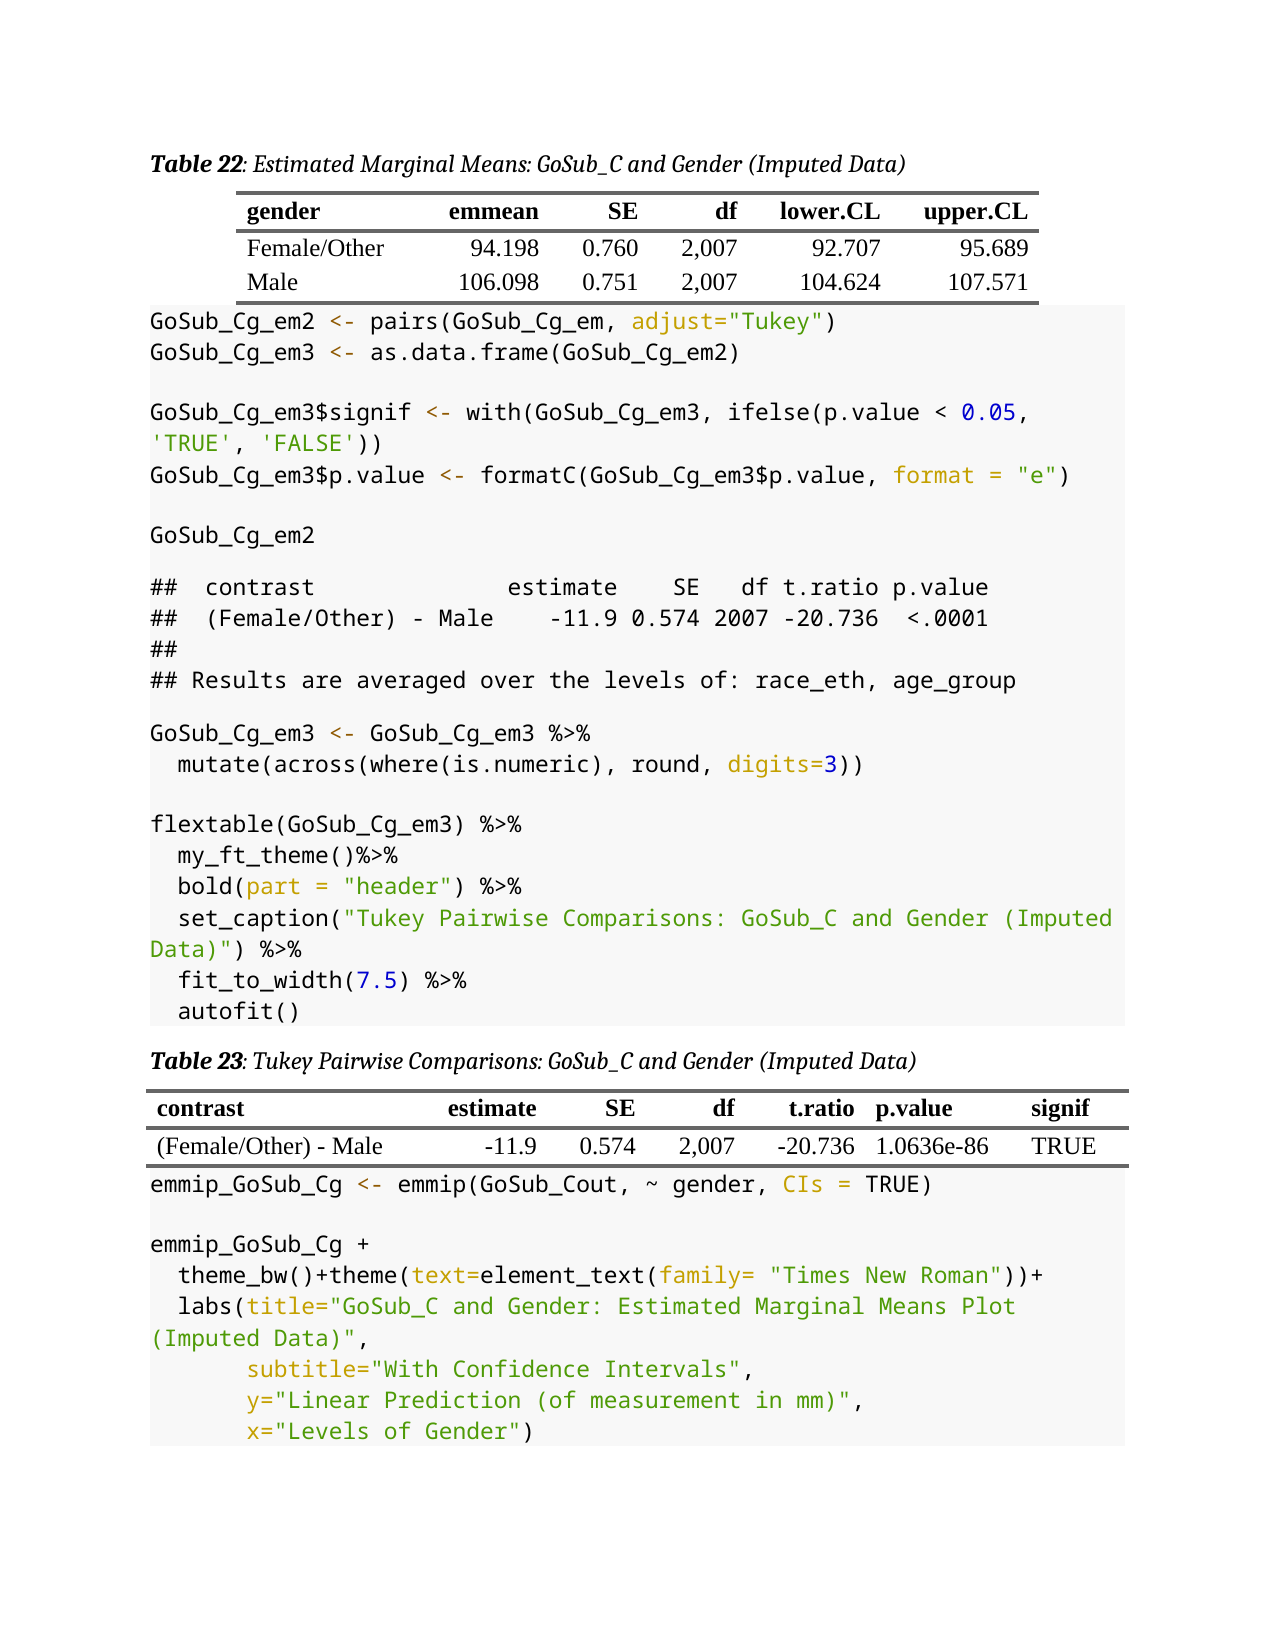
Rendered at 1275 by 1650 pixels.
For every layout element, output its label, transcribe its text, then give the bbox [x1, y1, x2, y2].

table_cell 2,007 [649, 265, 747, 301]
text GoSub_Cg_em2 <- pairs(GoSub_Cg_em, adjust="Tukey") GoSub_Cg_em3 <- as.data.frame(GoSub_Cg_em2) GoSub_Cg_em3$signif <- with(GoSub_Cg_em3, ifelse(p.value < 0.05, 'TRUE', 'FALSE')) GoSub_Cg_em3$p.value <- formatC(GoSub_Cg_em3$p.value, format = "e") GoSub_Cg_em2 [150, 305, 1125, 550]
table_cell 94.198 [416, 233, 549, 264]
table_header p.value [865, 1093, 1021, 1126]
table_header upper.CL [891, 195, 1039, 228]
table_cell 104.624 [748, 265, 891, 301]
table_cell 0.751 [549, 265, 648, 301]
table_header estimate [415, 1093, 547, 1126]
text Table : Estimated Marginal Means: GoSub_C and Gender (Imputed Data) [150, 150, 1125, 179]
table_cell 2,007 [649, 233, 747, 264]
table_header contrast [146, 1093, 415, 1126]
table_header gender [236, 195, 416, 228]
table_cell (Female/Other) - Male [146, 1130, 415, 1163]
table_header emmean [416, 195, 549, 228]
table_cell Female/Other [236, 233, 416, 264]
text ## contrast estimate SE df t.ratio p.value ## (Female/Other) - Male -11.9 0.574 2007 -20.736 <.0001 ## ## Results are averaged over the levels of: race_eth, age_group [150, 571, 1125, 696]
table_header lower.CL [748, 195, 891, 228]
table_cell 0.574 [547, 1130, 646, 1163]
text GoSub_Cg_em3 <- GoSub_Cg_em3 %>% mutate(across(where(is.numeric), round, digits=3)) flextable(GoSub_Cg_em3) %>% my_ft_theme()%>% bold(part = "header") %>% set_caption("Tukey Pairwise Comparisons: GoSub_C and Gender (Imputed Data)") %>% fit_to_width(7.5) %>% autofit() [150, 716, 1125, 1026]
table_cell 106.098 [416, 265, 549, 301]
table_cell TRUE [1021, 1130, 1129, 1163]
table_cell Male [236, 265, 416, 301]
table_header signif [1021, 1093, 1129, 1126]
table_cell 92.707 [748, 233, 891, 264]
table_cell 95.689 [891, 233, 1039, 264]
table_header SE [547, 1093, 646, 1126]
table_header t.ratio [745, 1093, 865, 1126]
table_cell -11.9 [415, 1130, 547, 1163]
table_cell 1.0636e-86 [865, 1130, 1021, 1163]
text Table : Tukey Pairwise Comparisons: GoSub_C and Gender (Imputed Data) [150, 1047, 1125, 1076]
text emmip_GoSub_Cg <- emmip(GoSub_Cout, ~ gender, CIs = TRUE) emmip_GoSub_Cg + theme_bw()+theme(text=element_text(family= "Times New Roman"))+ labs(title="GoSub_C and Gender: Estimated Marginal Means Plot (Imputed Data)", subtitle="With Confidence Intervals", y="Linear Prediction (of measurement in mm)", x="Levels of Gender") [150, 1168, 1125, 1446]
table_cell 0.760 [549, 233, 648, 264]
table_cell -20.736 [745, 1130, 865, 1163]
table_cell 107.571 [891, 265, 1039, 301]
table_header SE [549, 195, 648, 228]
table_header df [649, 195, 747, 228]
table_cell 2,007 [646, 1130, 745, 1163]
table_header df [646, 1093, 745, 1126]
